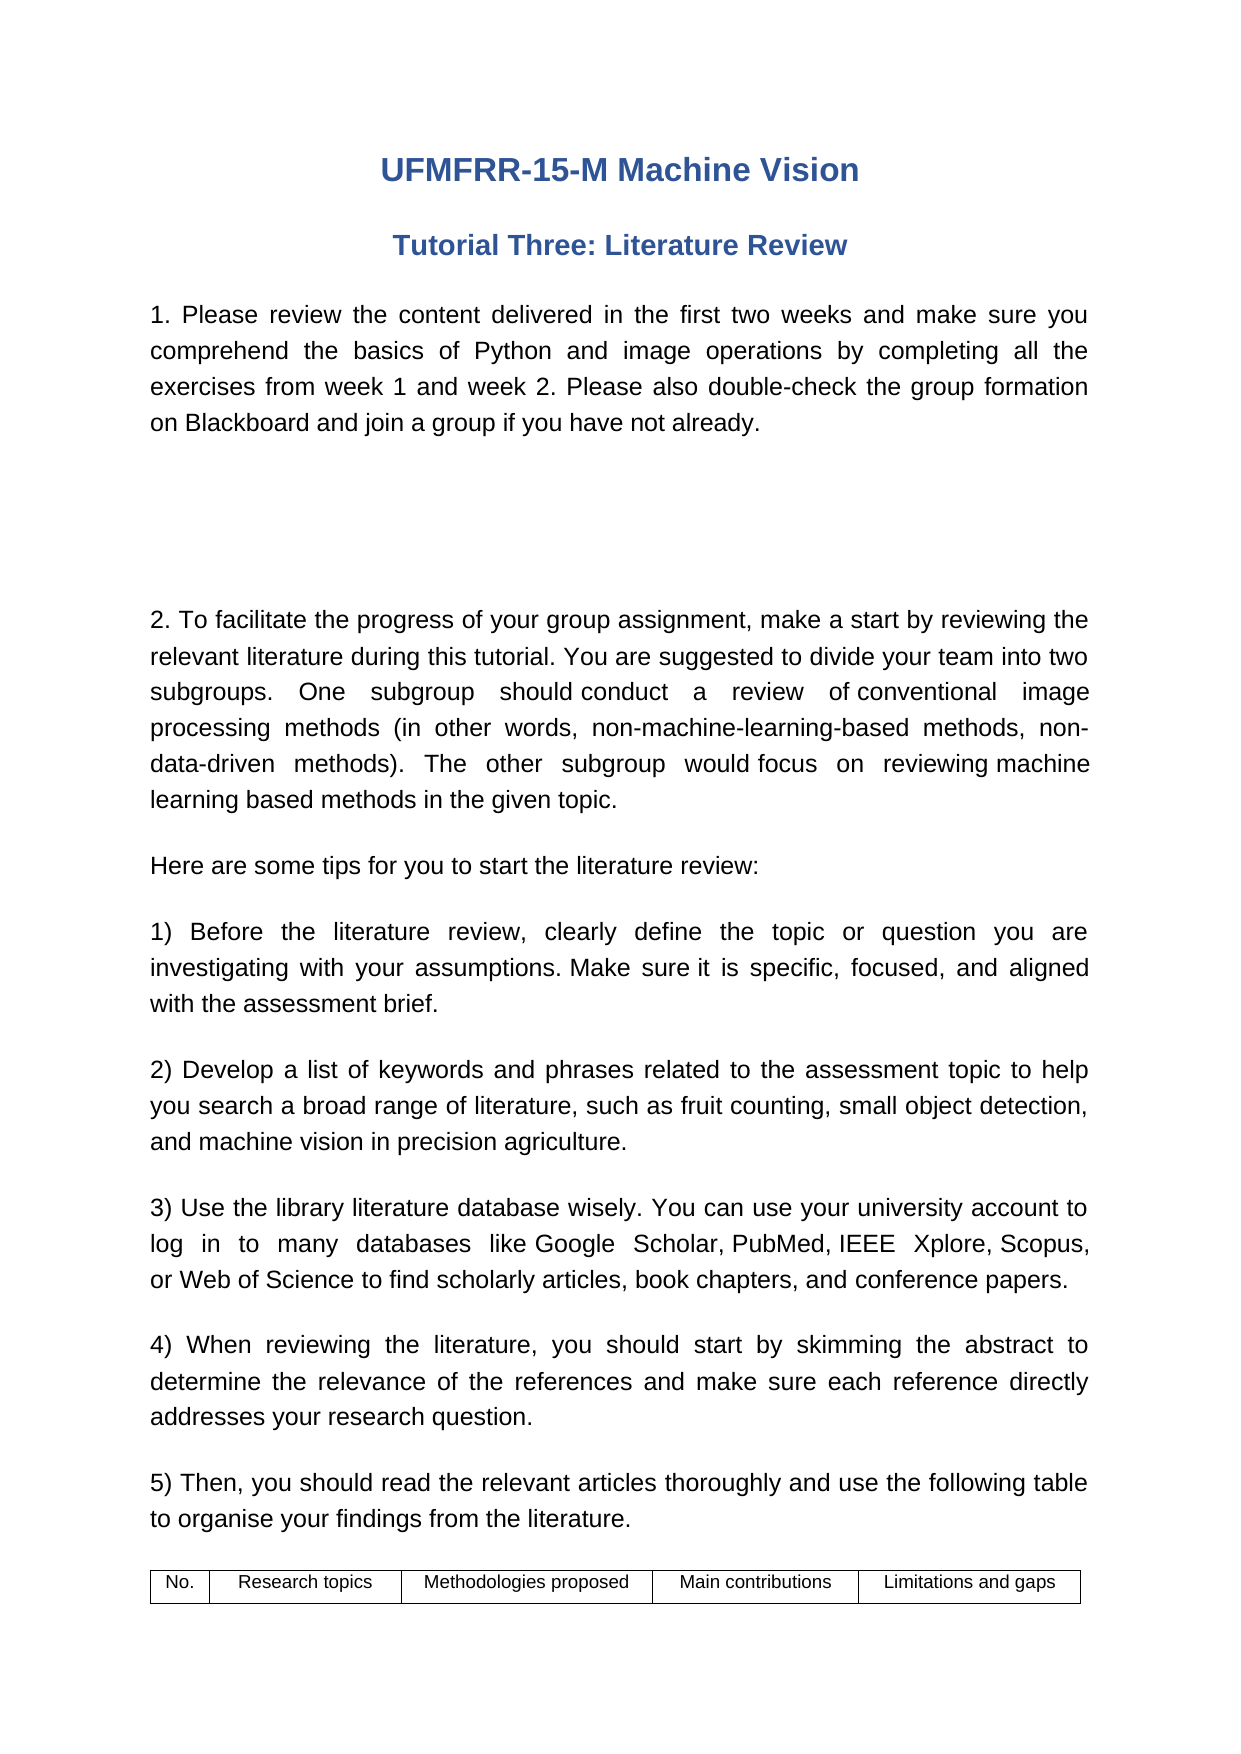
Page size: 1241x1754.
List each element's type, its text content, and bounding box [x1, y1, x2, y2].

text Tutorial Three: Literature Review [150, 228, 1090, 262]
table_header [859, 1571, 1080, 1603]
table_header No. [151, 1571, 209, 1603]
text 2. To facilitate the progress of your group assignment, make a start by reviewing the relevant literature during this tutorial. You are suggested to divide your team into two subgroups. One subgroup should conduct a review of conventional image processing methods (in other words, non-machine-learning-based methods, non-data-driven methods). The other subgroup would focus on reviewing machine learning based methods in the given topic. [150, 606, 1090, 814]
text 1. Please review the content delivered in the first two weeks and make sure you comprehend the basics of Python and image operations by completing all the exercises from week 1 and week 2. Please also double-check the group formation on Blackboard and join a group if you have not already. [150, 300, 1090, 436]
table_header Research topics [210, 1571, 401, 1603]
text 3) Use the library literature database wisely. You can use your university account to log in to many databases like Google Scholar, PubMed, IEEE Xplore, Scopus, or Web of Science to find scholarly articles, book chapters, and conference papers. [150, 1193, 1090, 1293]
table_header Main contributions [653, 1571, 858, 1603]
text 2) Develop a list of keywords and phrases related to the assessment topic to help you search a broad range of literature, such as fruit counting, small object detection, and machine vision in precision agriculture. [150, 1055, 1090, 1156]
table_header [402, 1571, 652, 1603]
text 5) Then, you should read the relevant articles thoroughly and use the following table to organise your findings from the literature. [150, 1468, 1090, 1533]
text Here are some tips for you to start the literature review: [150, 851, 1090, 880]
text 1) Before the literature review, clearly define the topic or question you are investigating with your assumptions. Make sure it is specific, focused, and aligned with the assessment brief. [150, 917, 1090, 1018]
text 4) When reviewing the literature, you should start by skimming the abstract to determine the relevance of the references and make sure each reference directly addresses your research question. [150, 1331, 1090, 1431]
text UFMFRR-15-M Machine Vision [150, 150, 1090, 188]
